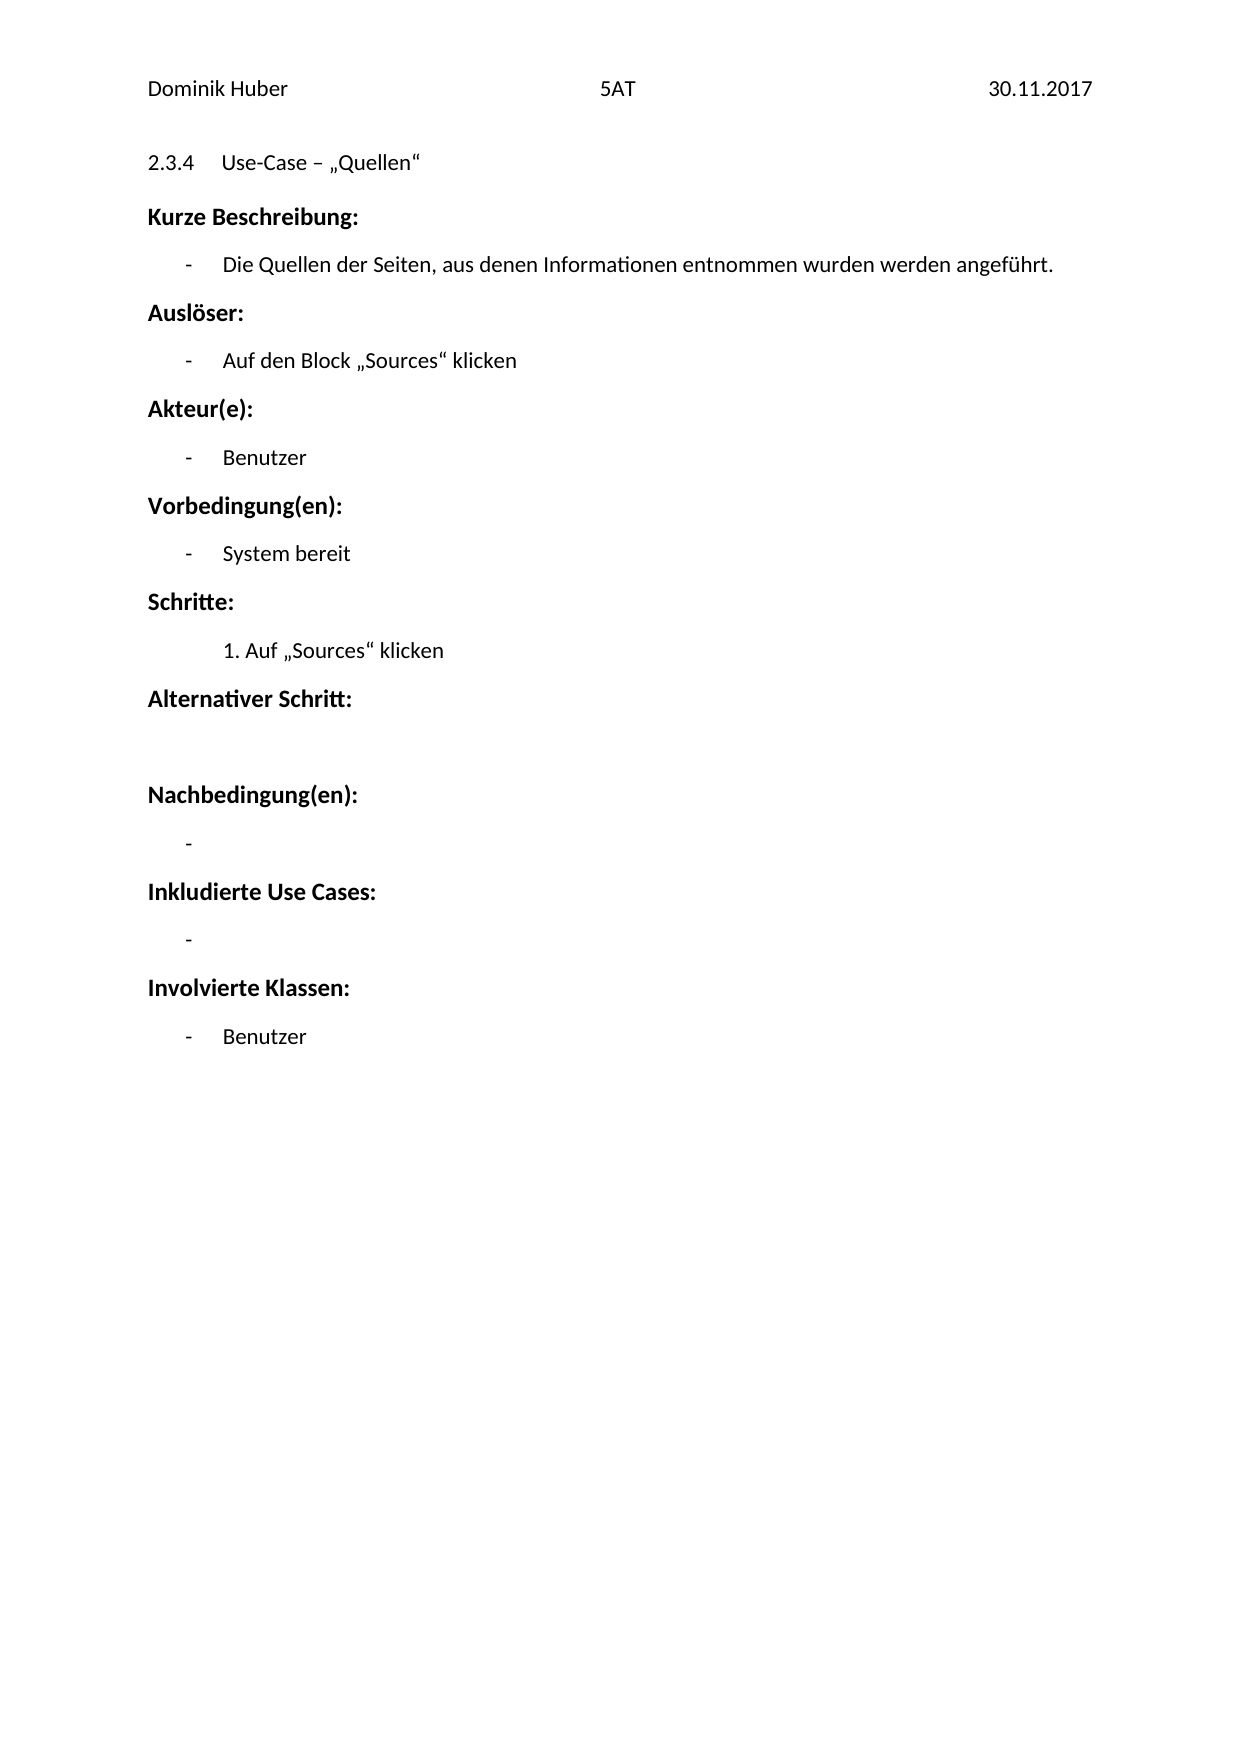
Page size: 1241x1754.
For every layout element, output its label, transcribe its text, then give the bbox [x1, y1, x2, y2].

text Alternativer Schritt: [148, 683, 1093, 713]
list Benutzer [185, 443, 1093, 471]
text Akteur(e): [148, 393, 1093, 424]
text Auslöser: [148, 297, 1093, 328]
list Die Quellen der Seiten, aus denen Informationen entnommen wurden werden angeführt. [185, 250, 1093, 278]
list Auf den Block „Sources“ klicken [185, 347, 1093, 375]
list System bereit [185, 539, 1093, 568]
text Kurze Beschreibung: [148, 201, 1093, 231]
text Inkludierte Use Cases: [148, 876, 1093, 907]
text 1. Auf „Sources“ klicken [223, 636, 1093, 664]
list Benutzer [185, 1022, 1093, 1050]
text Schritte: [148, 586, 1093, 617]
text 2.3.4 Use-Case – „Quellen“ [148, 148, 1093, 176]
text Involvierte Klassen: [148, 972, 1093, 1003]
text Vorbedingung(en): [148, 490, 1093, 521]
text Nachbedingung(en): [148, 779, 1093, 810]
